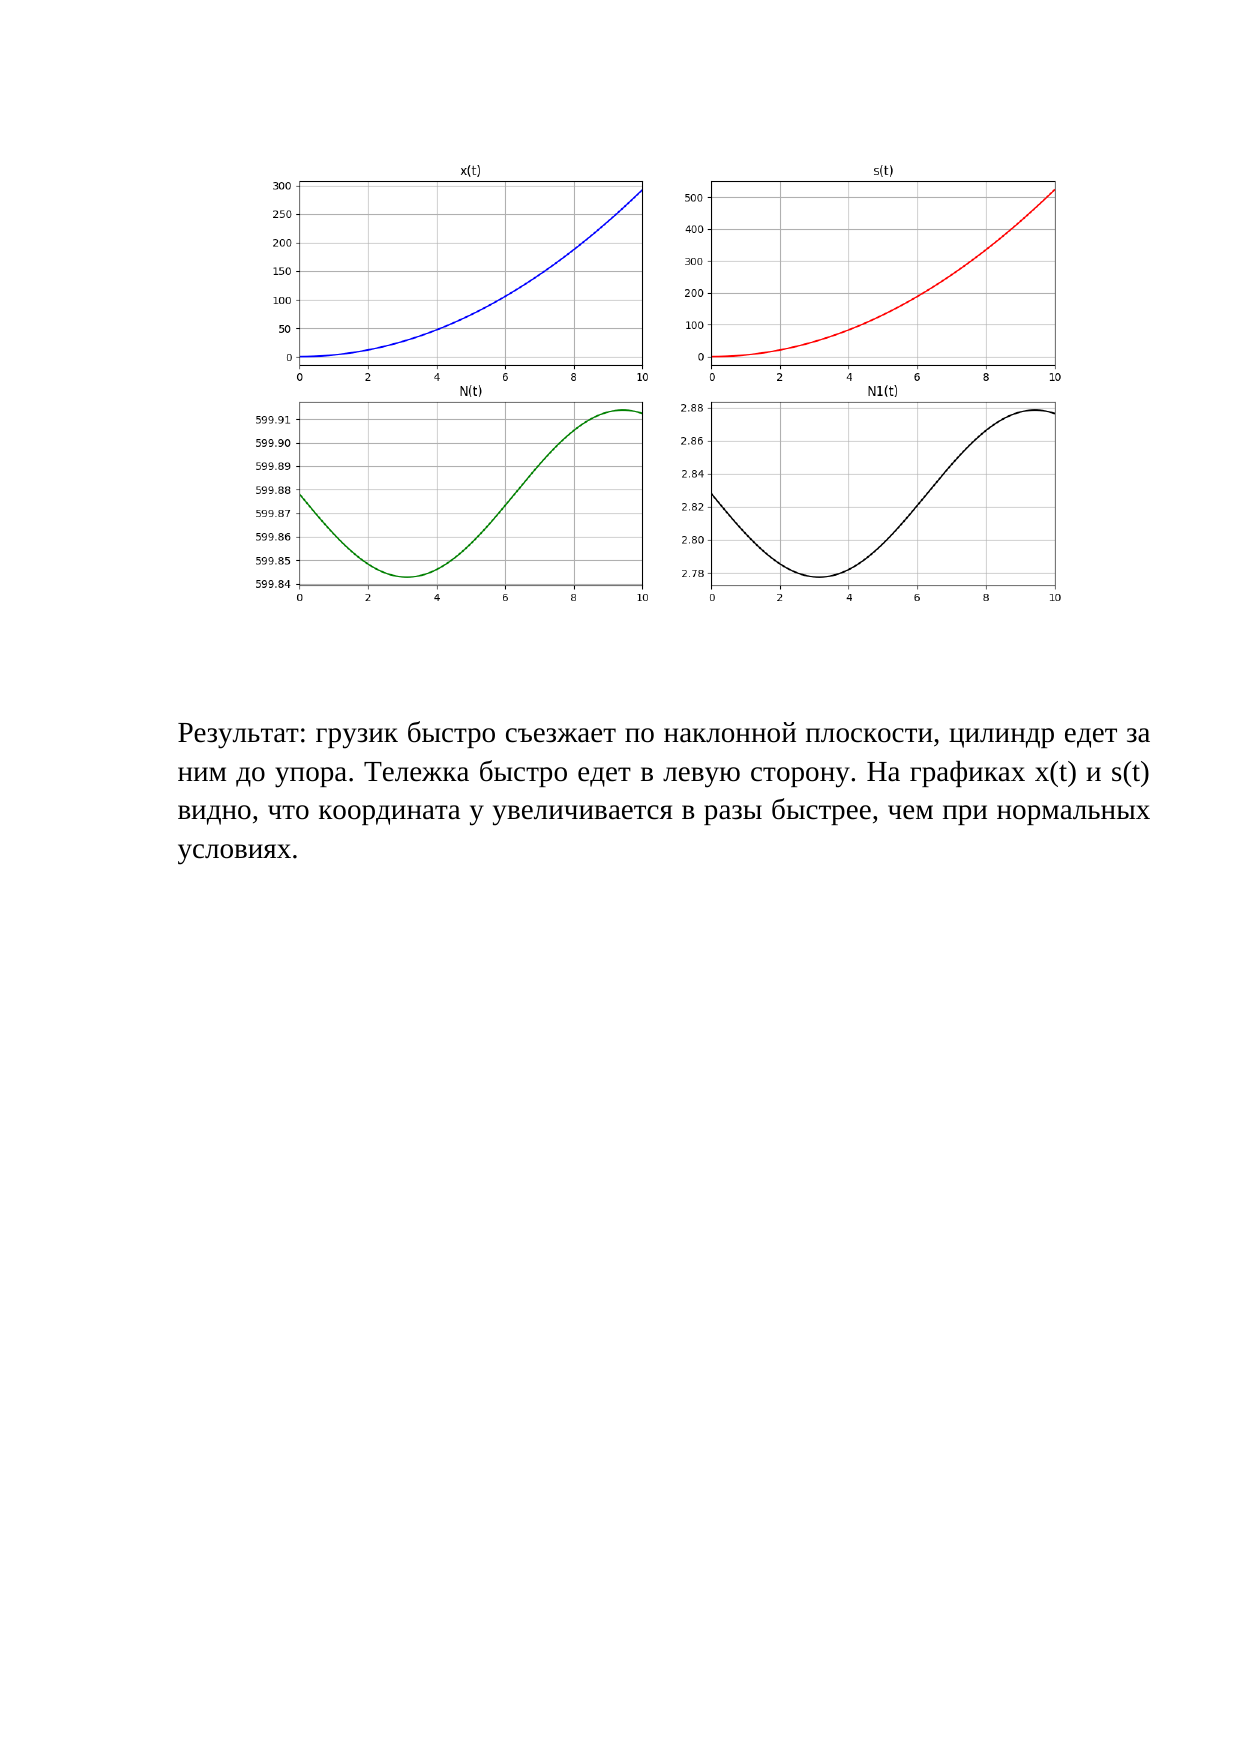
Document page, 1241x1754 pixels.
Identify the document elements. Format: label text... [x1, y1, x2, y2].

picture [177, 118, 1152, 643]
text Результат: грузик быстро съезжает по наклонной плоскости, цилиндр едет за ним до упора. Тележка быстро едет в левую сторону. На графиках x(t) и s(t) видно, что координата y увеличивается в разы быстрее, чем при нормальных условиях. [177, 715, 1152, 864]
